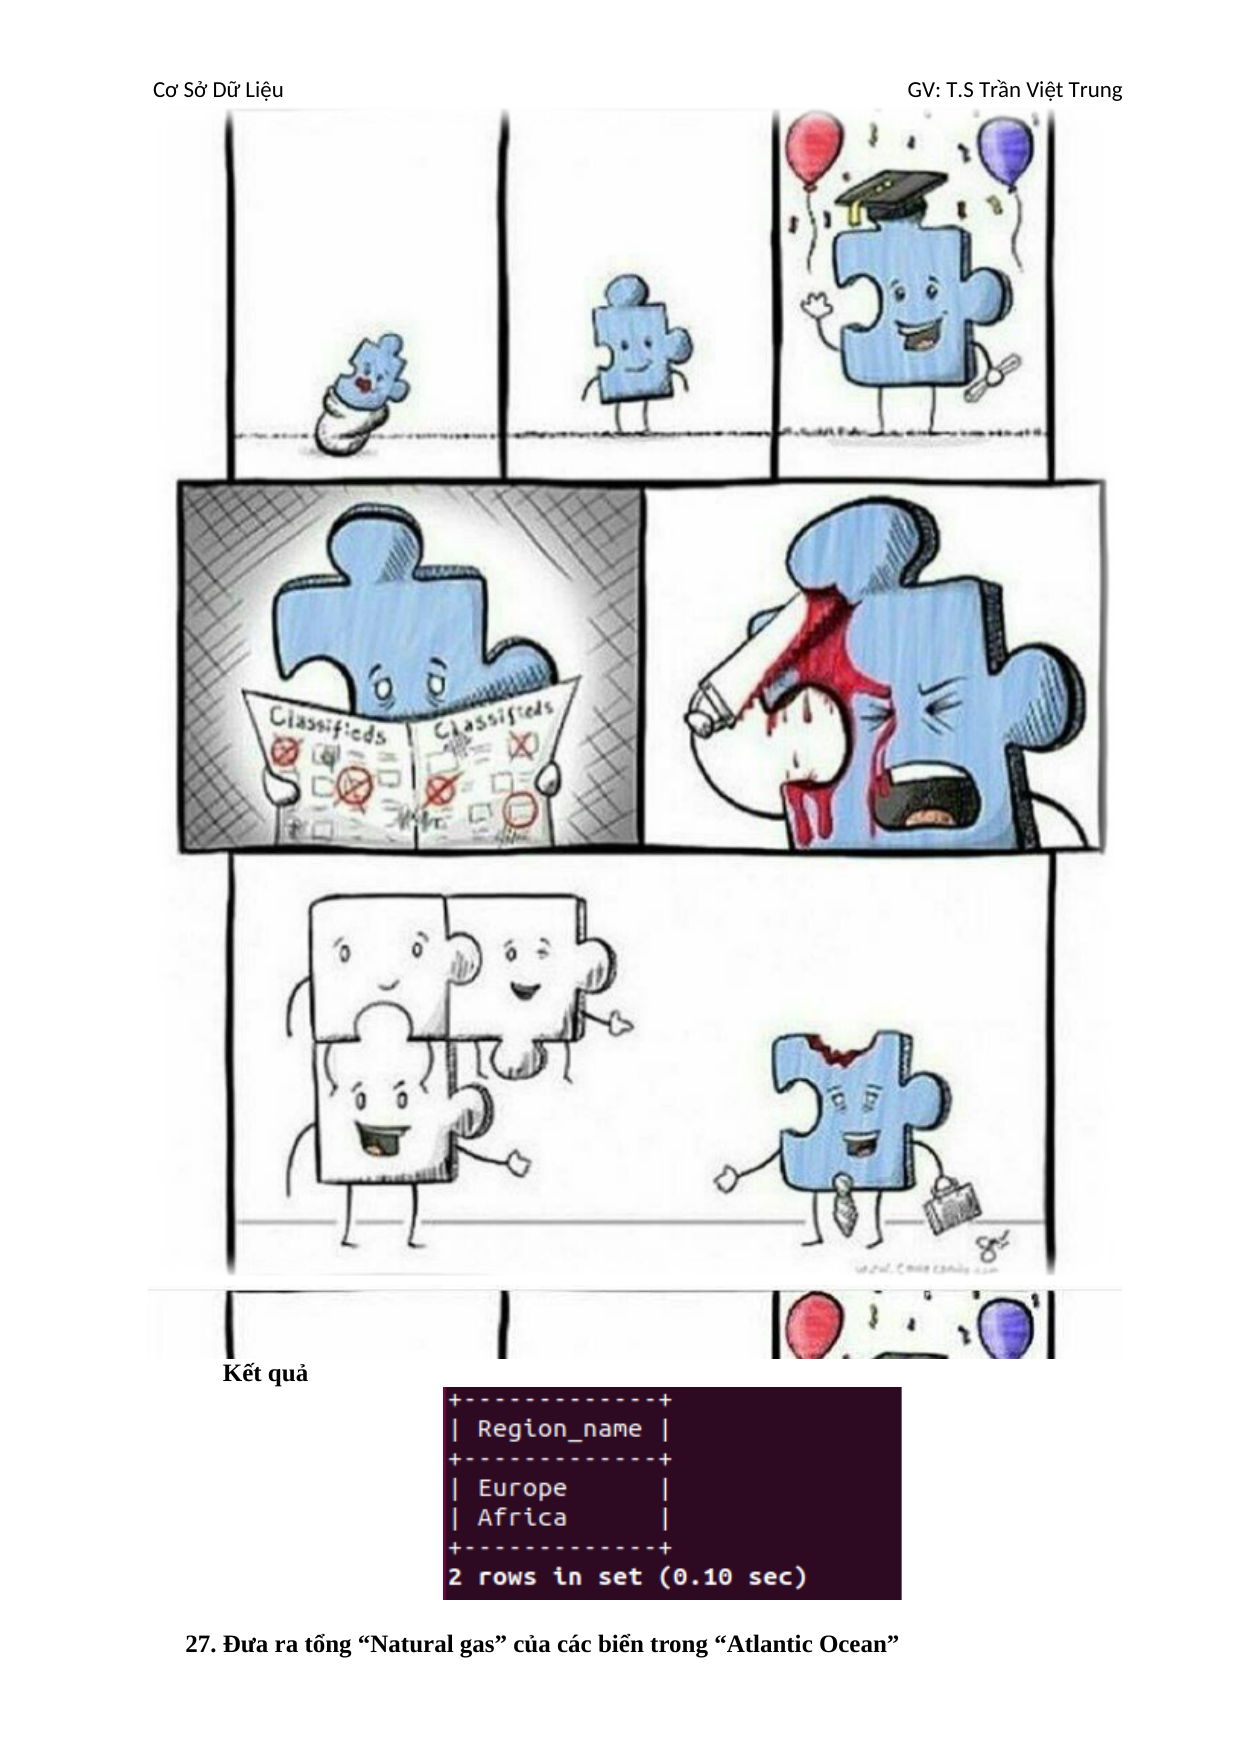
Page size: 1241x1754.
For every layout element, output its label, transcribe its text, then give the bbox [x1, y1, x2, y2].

text Kết quả [223, 1359, 1122, 1387]
picture [147, 1285, 1123, 1359]
list Đưa ra tổng “Natural gas” của các biển trong “Atlantic Ocean” [185, 1629, 1122, 1657]
picture [443, 1387, 902, 1600]
picture [177, 132, 1093, 1255]
